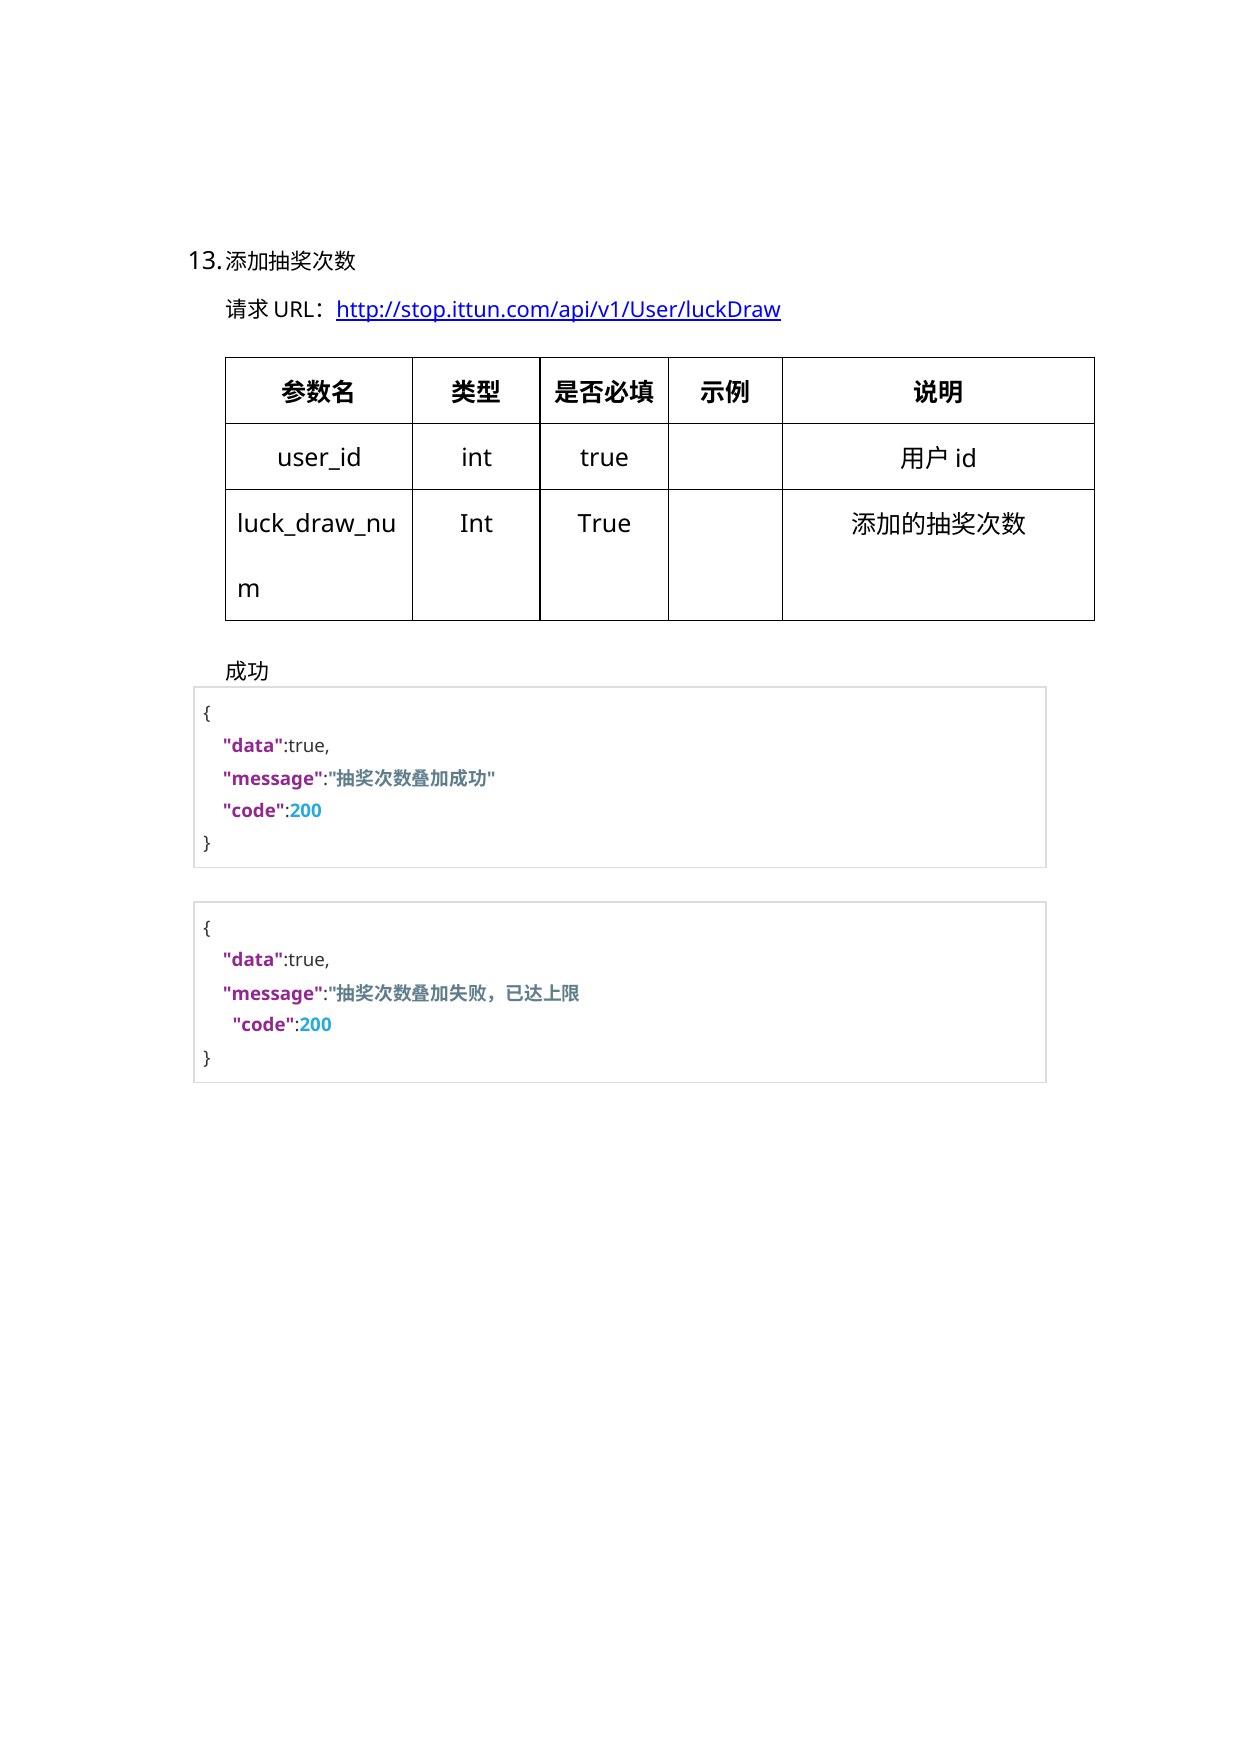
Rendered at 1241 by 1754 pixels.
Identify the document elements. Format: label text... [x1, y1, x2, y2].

text { "data":true, "message":"抽奖次数叠加失败，已达上限 "code":200 } [195, 903, 1045, 1082]
table_cell int [413, 424, 539, 489]
table_cell user_id [226, 424, 412, 489]
list 添加抽奖次数 [187, 227, 1053, 292]
list 成功 [225, 654, 1053, 686]
table_cell Int [413, 490, 539, 620]
table_cell True [541, 490, 668, 620]
table_header 是否必填 [541, 358, 668, 423]
list 请求URL：http://stop.ittun.com/api/v1/User/luckDraw [225, 292, 1053, 324]
table_cell true [541, 424, 668, 489]
text { "data":true, "message":"抽奖次数叠加成功" "code":200 } [195, 688, 1045, 867]
table_cell [669, 424, 782, 489]
table_header 类型 [413, 358, 539, 423]
table_cell 用户id [783, 424, 1094, 489]
table_header 示例 [669, 358, 782, 423]
table_header 参数名 [226, 358, 412, 423]
table_cell luck_draw_num [226, 490, 412, 620]
table_cell 添加的抽奖次数 [783, 490, 1094, 620]
table_header 说明 [783, 358, 1094, 423]
table_cell [669, 490, 782, 620]
